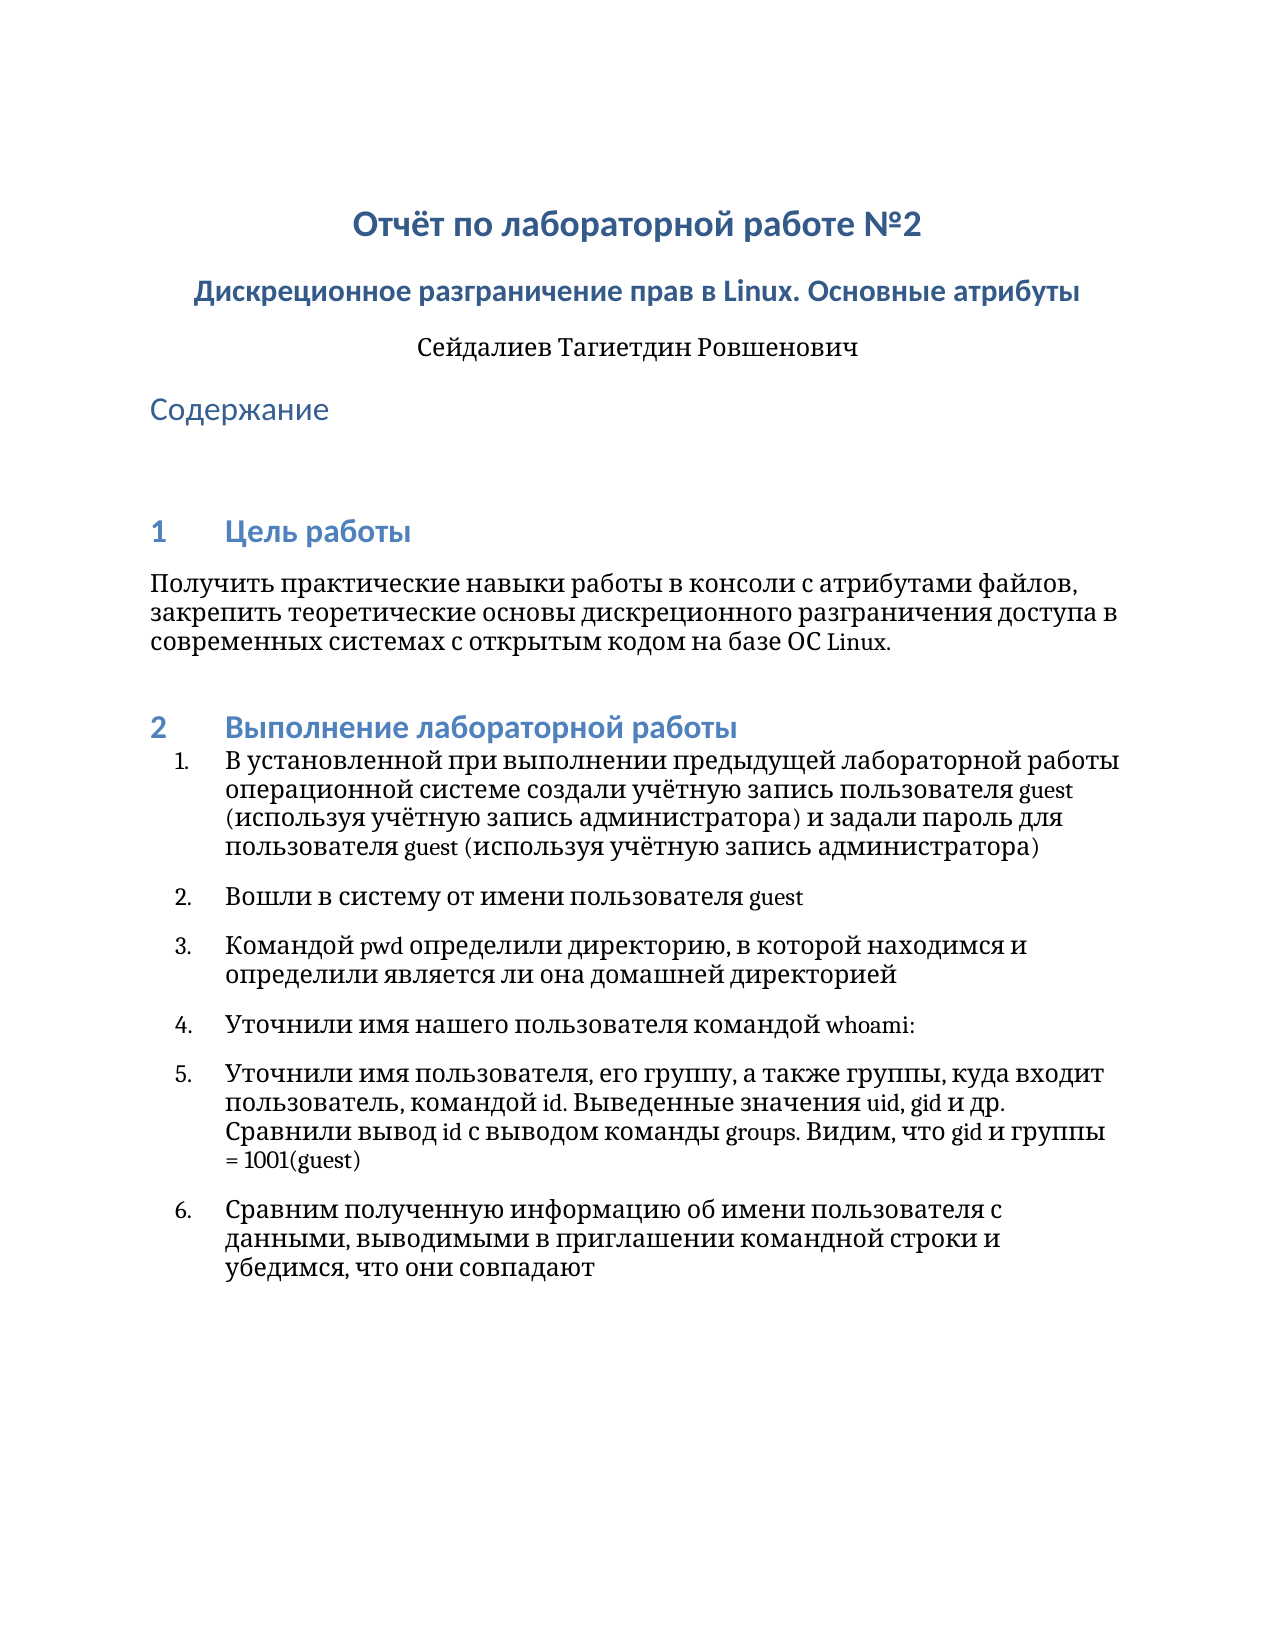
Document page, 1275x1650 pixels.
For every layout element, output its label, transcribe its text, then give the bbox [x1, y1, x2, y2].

subtitle 2 Выполнение лабораторной работы [150, 706, 1125, 747]
text Получить практические навыки работы в консоли с атрибутами файлов, закрепить теоретические основы дискреционного разграничения доступа в современных системах с открытым кодом на базе ОС Linux. [150, 570, 1125, 656]
list Командой pwd определили директорию, в которой находимся и определили является ли она домашней директорией [175, 932, 1125, 990]
list В установленной при выполнении предыдущей лабораторной работы операционной системе создали учётную запись пользователя guest (используя учётную запись администратора) и задали пароль для пользователя guest (используя учётную запись администратора) [175, 747, 1125, 862]
subtitle 1 Цель работы [150, 510, 1125, 551]
list Сравним полученную информацию об имени пользователя с данными, выводимыми в приглашении командной строки и убедимся, что они совпадают [175, 1196, 1125, 1282]
title Отчёт по лабораторной работе №2 [150, 200, 1125, 246]
list Вошли в систему от имени пользователя guest [175, 883, 1125, 911]
subtitle Дискреционное разграничение прав в Linux. Основные атрибуты [150, 271, 1125, 309]
list Уточнили имя нашего пользователя командой whoami: [175, 1011, 1125, 1039]
text Сейдалиев Тагиетдин Ровшенович [150, 334, 1125, 363]
list Уточнили имя пользователя, его группу, а также группы, куда входит пользователь, командой id. Выведенные значения uid, gid и др. Сравнили вывод id с выводом команды groups. Видим, что gid и группы = 1001(guest) [175, 1060, 1125, 1175]
